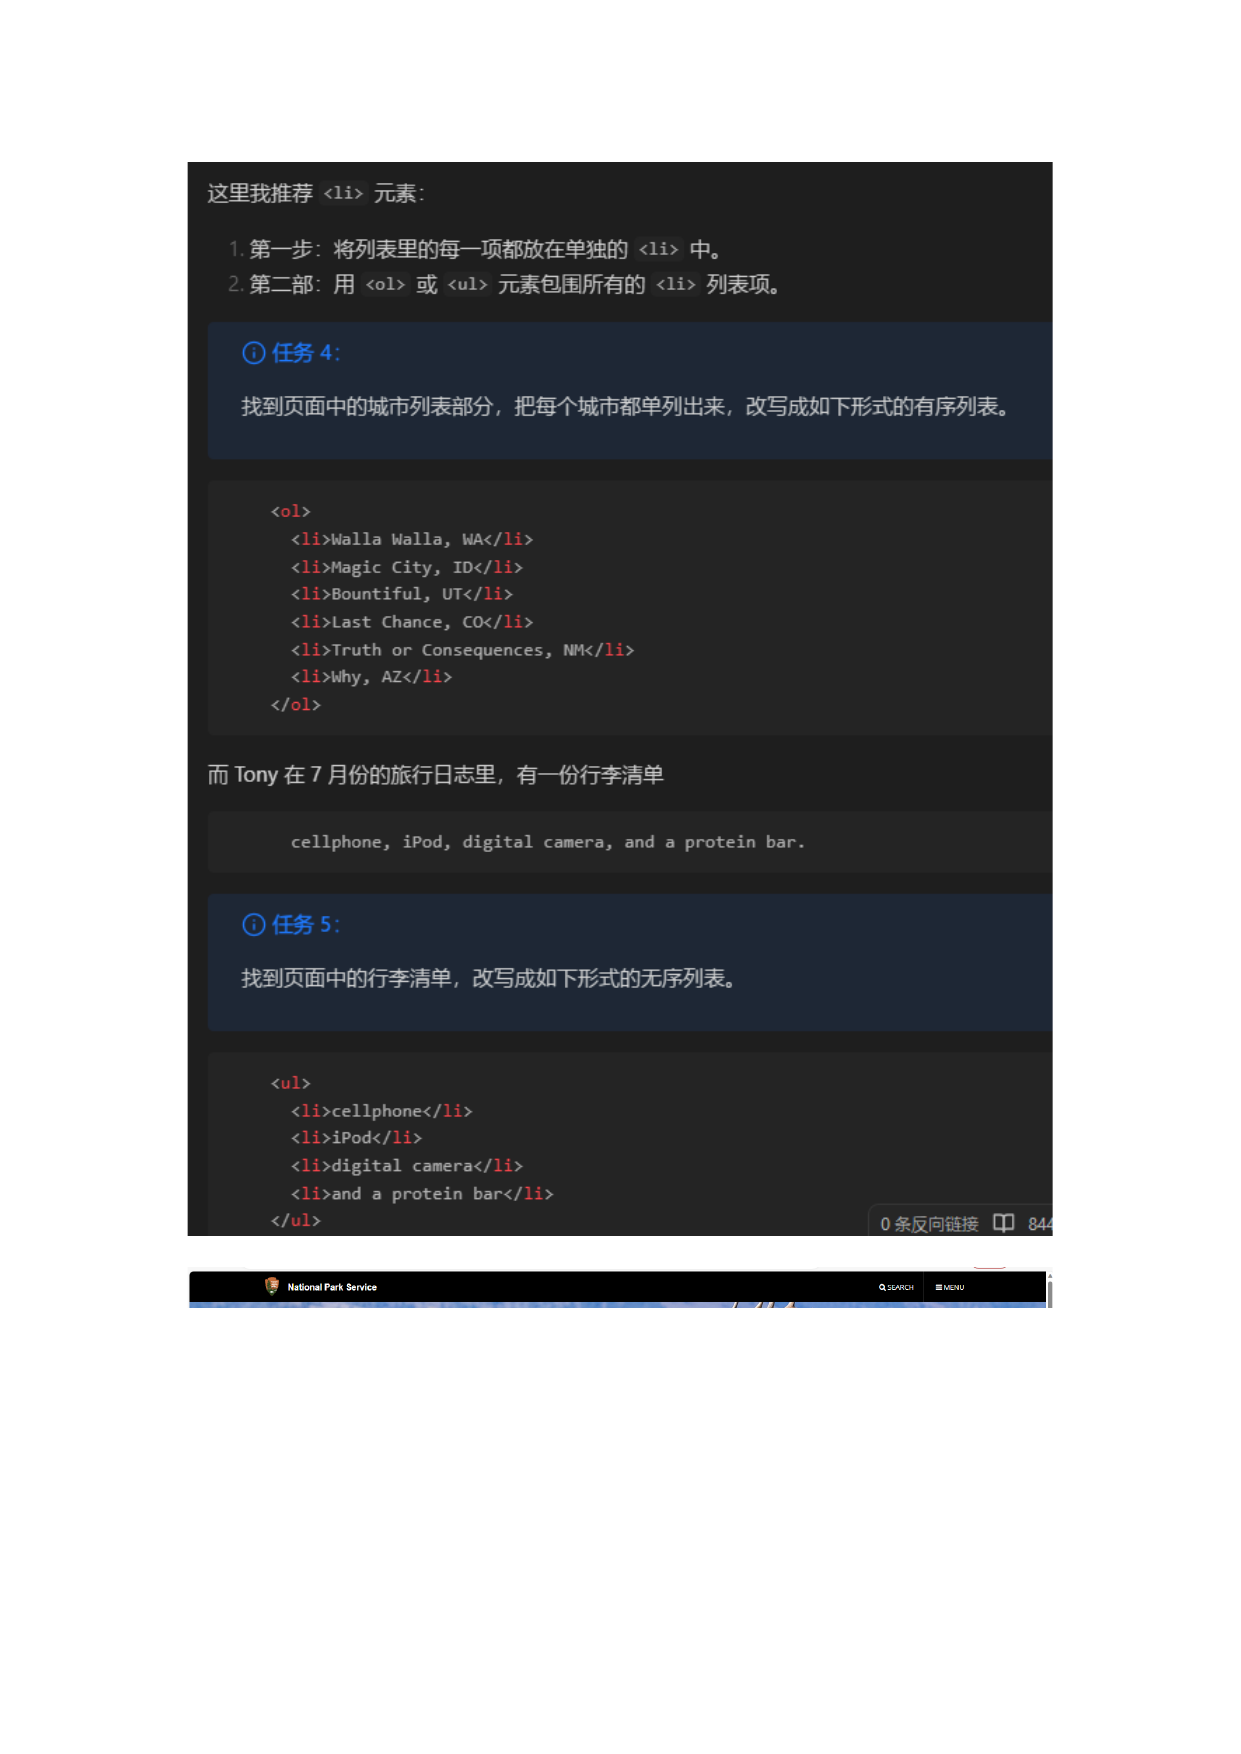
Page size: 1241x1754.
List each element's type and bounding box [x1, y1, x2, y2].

picture [187, 162, 1053, 1236]
picture [187, 1267, 1053, 1308]
